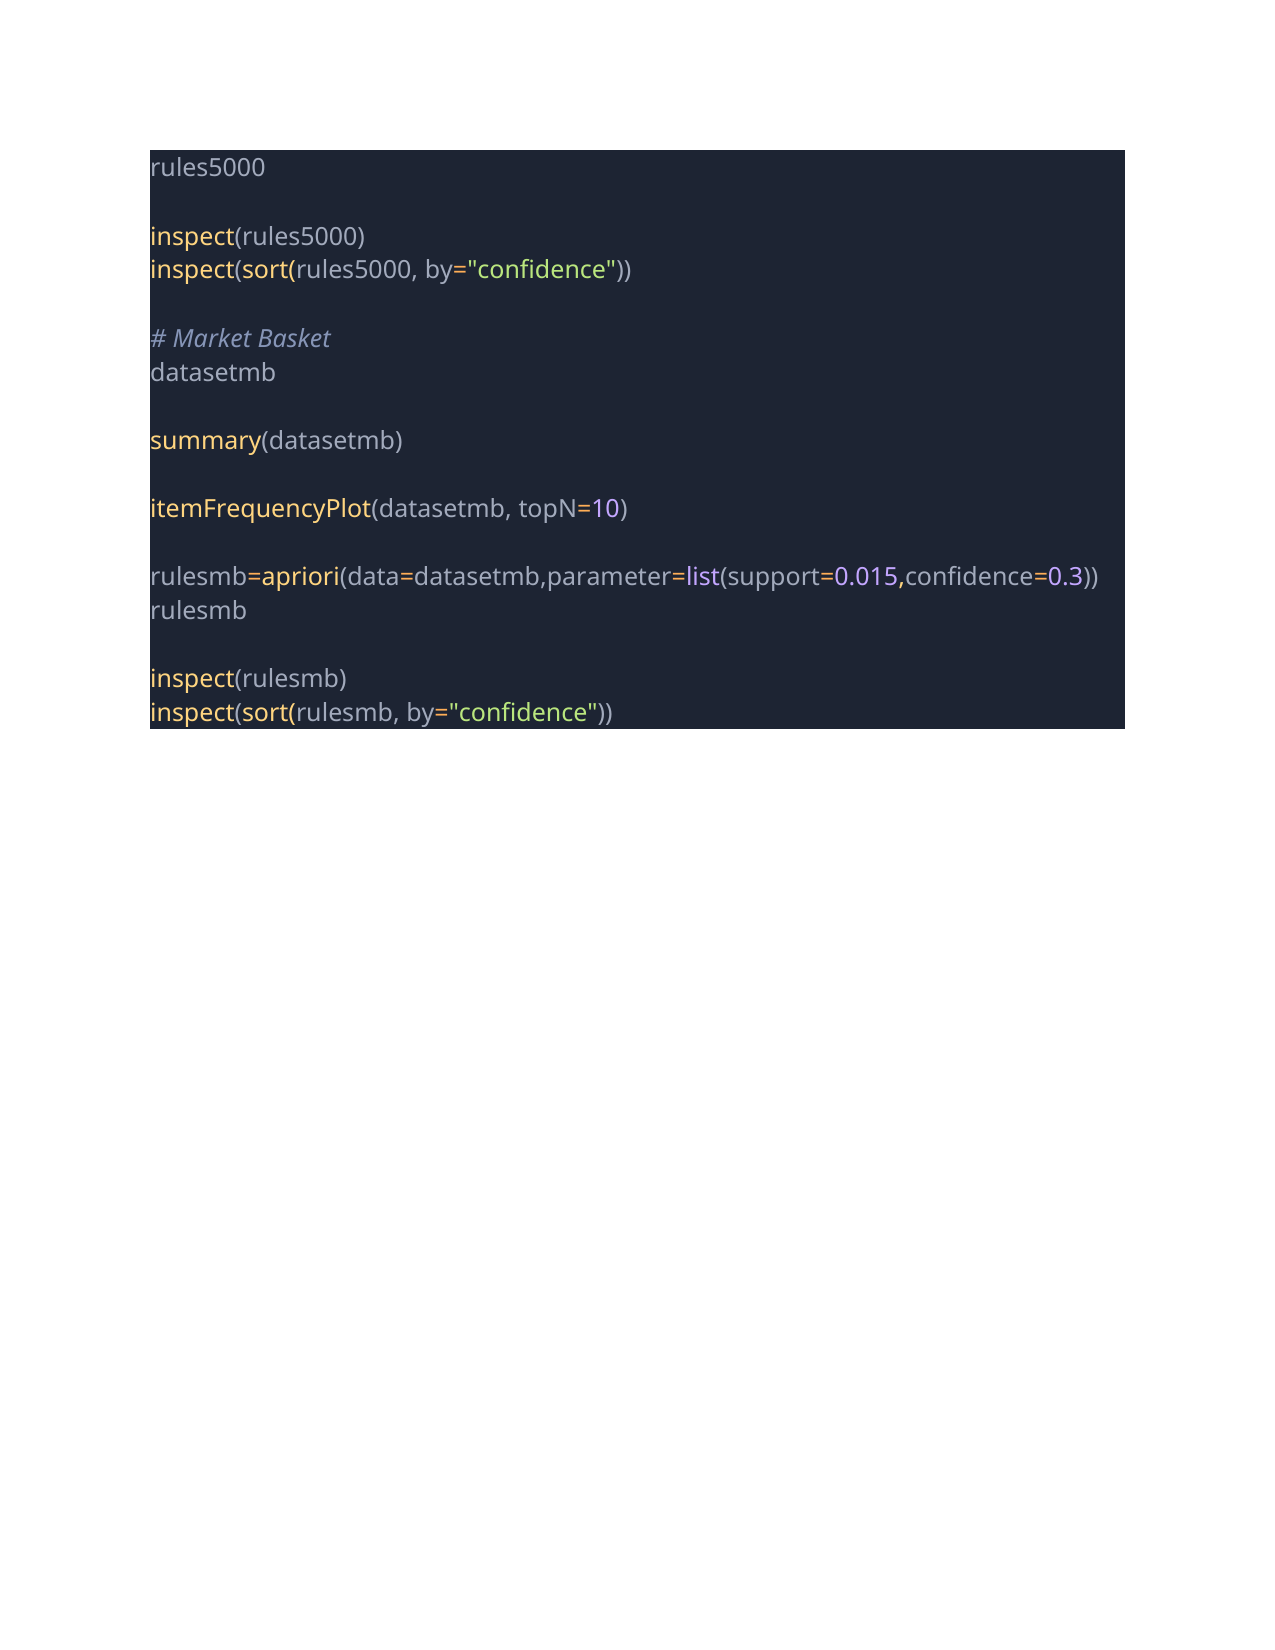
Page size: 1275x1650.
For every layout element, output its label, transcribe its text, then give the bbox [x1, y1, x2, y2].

text rulesmb [150, 593, 1125, 627]
text rulesmb=apriori(data=datasetmb,parameter=list(support=0.015,confidence=0.3)) [150, 559, 1125, 593]
text summary(datasetmb) [150, 422, 1125, 457]
text # Market Basket [150, 320, 1125, 354]
text rules5000 [150, 150, 1125, 184]
text itemFrequencyPlot(datasetmb, topN=10) [150, 491, 1125, 525]
text inspect(rules5000) [150, 218, 1125, 252]
text inspect(sort(rules5000, by="confidence")) [150, 252, 1125, 286]
text inspect(rulesmb) [150, 661, 1125, 695]
text inspect(sort(rulesmb, by="confidence")) [150, 695, 1125, 729]
text datasetmb [150, 354, 1125, 388]
